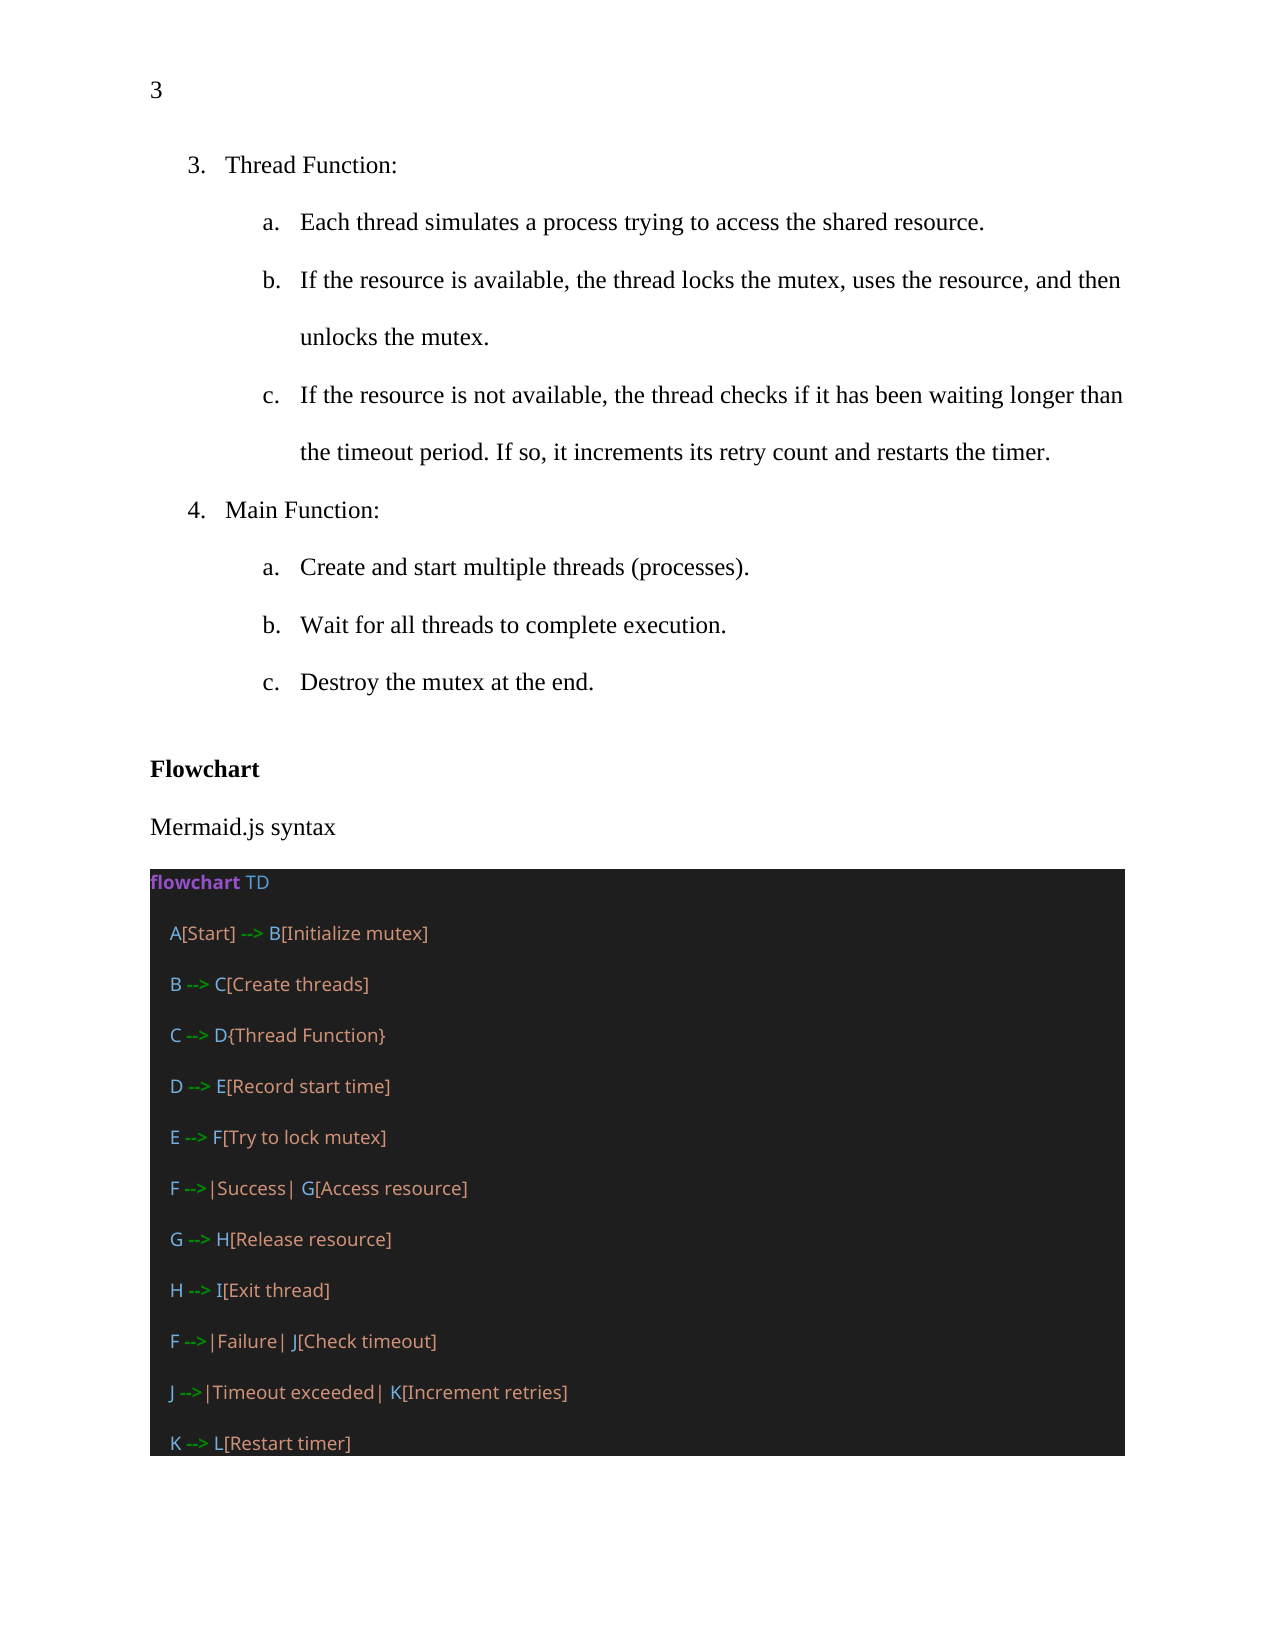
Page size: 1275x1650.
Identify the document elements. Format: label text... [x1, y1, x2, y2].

list Create and start multiple threads (processes). [262, 552, 1125, 581]
text F -->|Failure| J[Check timeout] [150, 1328, 1125, 1354]
text H --> I[Exit thread] [150, 1277, 1125, 1303]
text G --> H[Release resource] [150, 1226, 1125, 1252]
list If the resource is not available, the thread checks if it has been waiting longer than the timeout period. If so, it increments its retry count and restarts the timer. [262, 380, 1125, 466]
list Wait for all threads to complete execution. [262, 610, 1125, 639]
list Each thread simulates a process trying to access the shared resource. [262, 207, 1125, 236]
text flowchart TD [150, 869, 1125, 895]
text B --> C[Create threads] [150, 971, 1125, 997]
text Flowchart [150, 754, 1125, 783]
text K --> L[Restart timer] [150, 1431, 1125, 1456]
text J -->|Timeout exceeded| K[Increment retries] [150, 1379, 1125, 1405]
text D --> E[Record start time] [150, 1073, 1125, 1099]
text E --> F[Try to lock mutex] [150, 1124, 1125, 1150]
text F -->|Success| G[Access resource] [150, 1175, 1125, 1201]
text Mermaid.js syntax [150, 812, 1125, 840]
text A[Start] --> B[Initialize mutex] [150, 920, 1125, 946]
list Thread Function: [187, 150, 1125, 179]
list Main Function: [187, 495, 1125, 524]
text C --> D{Thread Function} [150, 1022, 1125, 1048]
list If the resource is available, the thread locks the mutex, uses the resource, and then unlocks the mutex. [262, 265, 1125, 351]
list Destroy the mutex at the end. [262, 667, 1125, 696]
